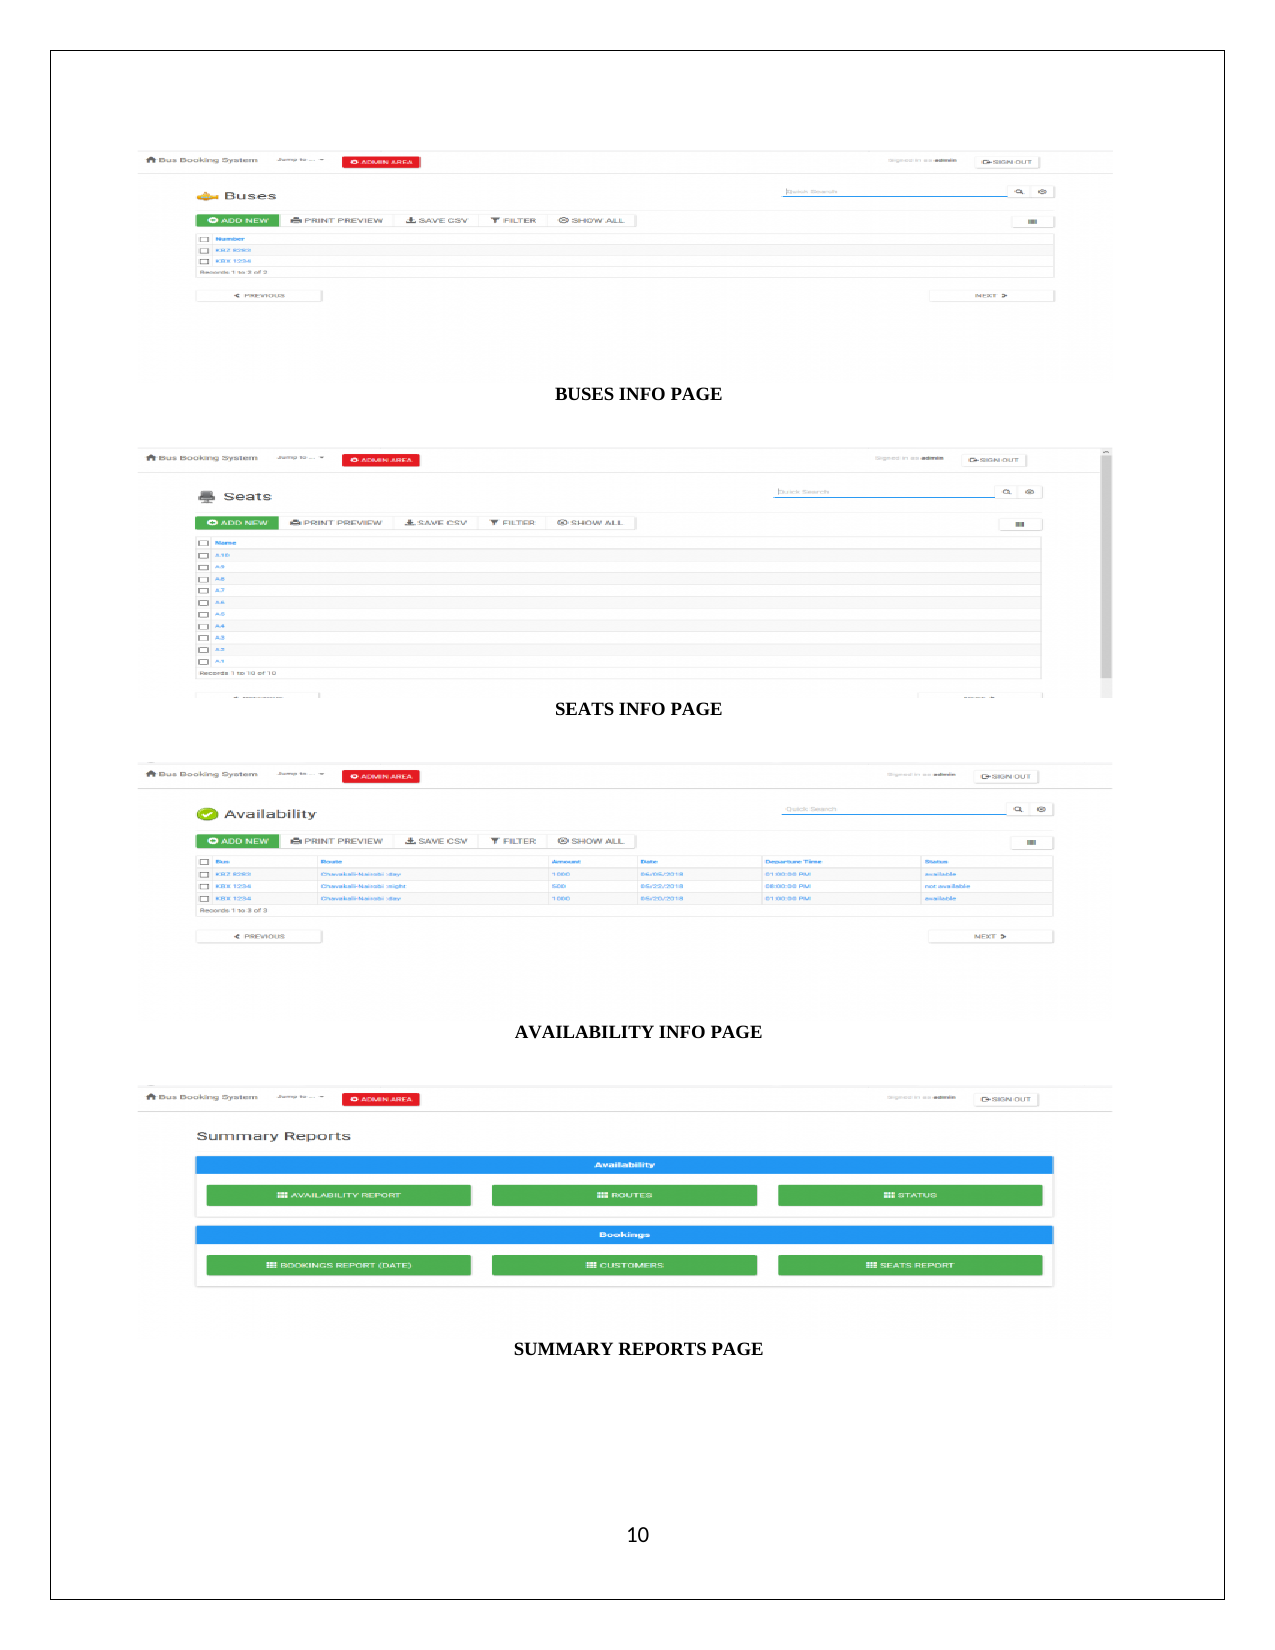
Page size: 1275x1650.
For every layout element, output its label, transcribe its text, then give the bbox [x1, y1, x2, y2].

picture [137, 447, 1113, 698]
text BUSES INFO PAGE [137, 382, 1139, 404]
text SEATS INFO PAGE [137, 698, 1139, 719]
picture [137, 762, 1113, 1021]
picture [137, 150, 1113, 383]
picture [137, 1085, 1113, 1339]
text AVAILABILITY INFO PAGE [137, 1021, 1139, 1042]
text SUMMARY REPORTS PAGE [137, 1338, 1139, 1360]
